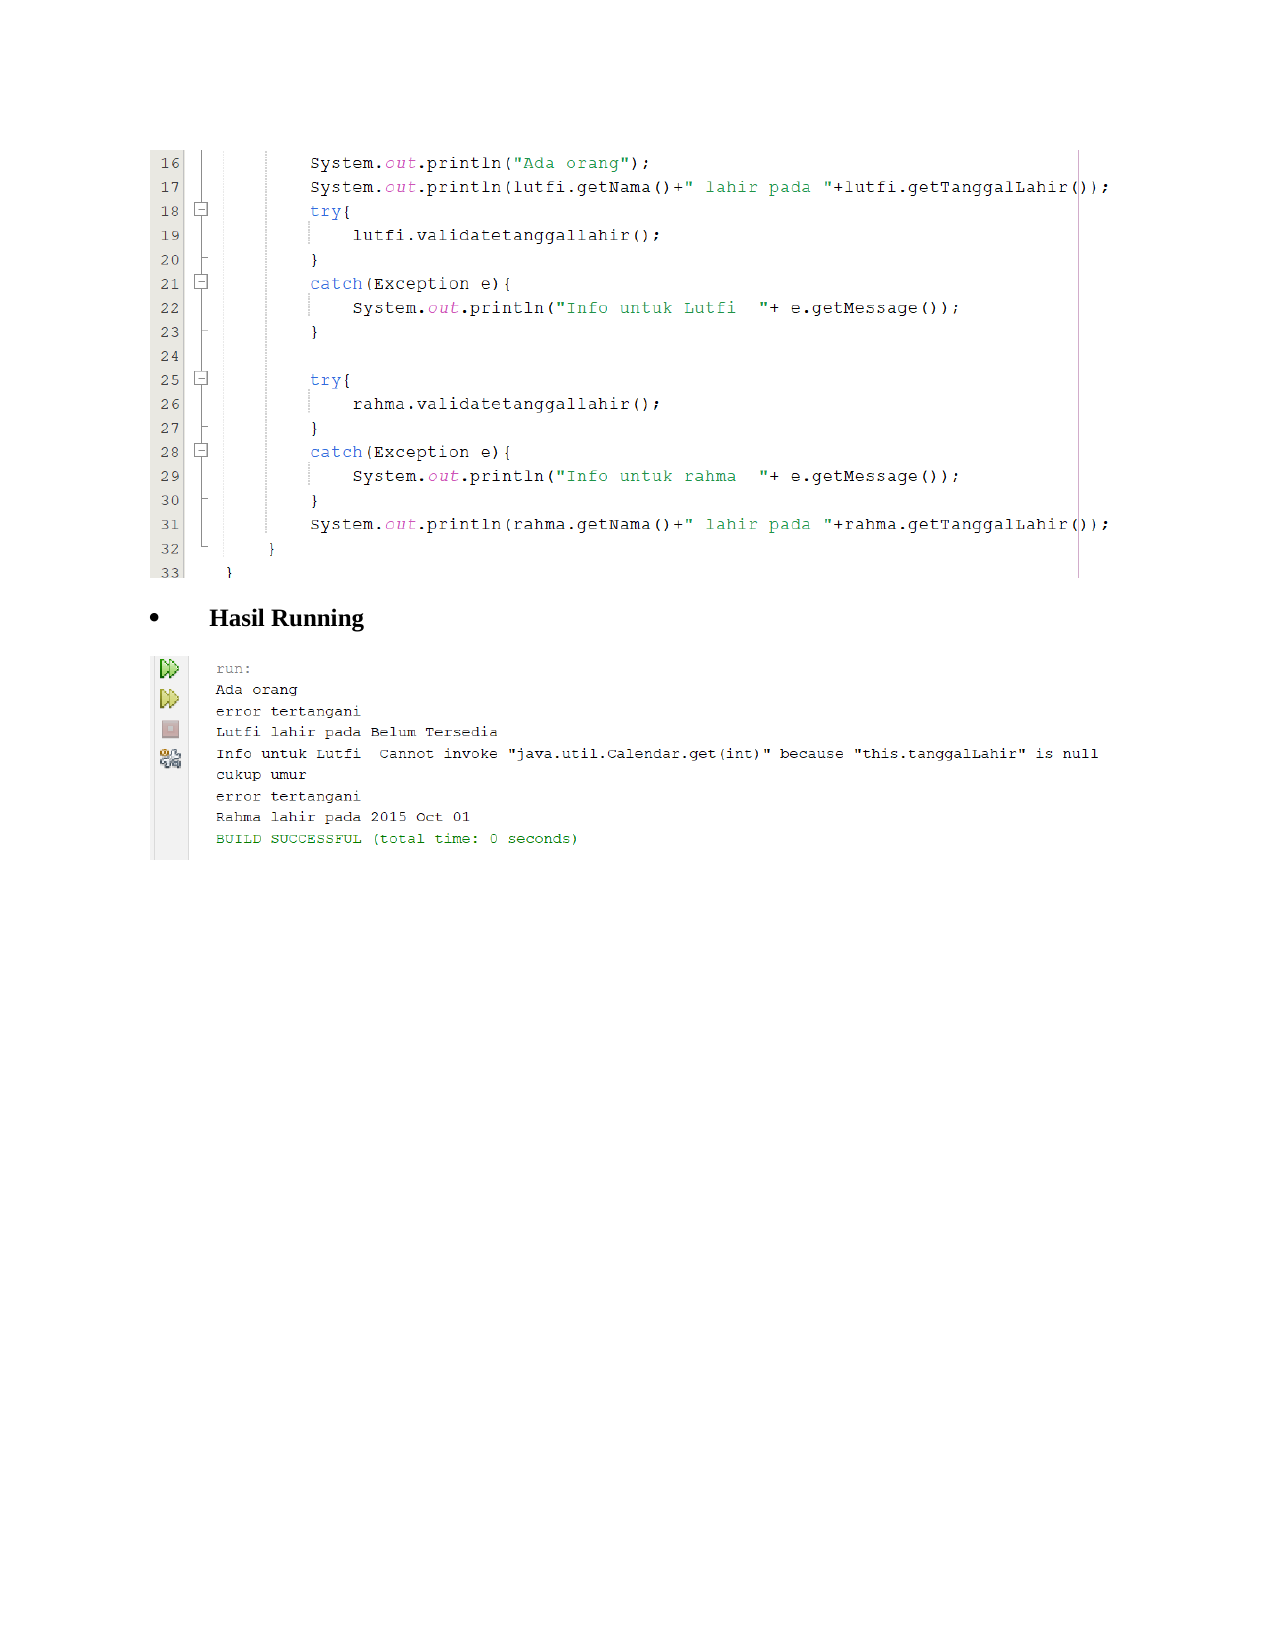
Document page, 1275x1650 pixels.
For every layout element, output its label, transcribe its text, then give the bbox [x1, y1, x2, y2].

picture [150, 656, 1125, 860]
list Hasil Running [150, 603, 1125, 632]
picture [150, 150, 1125, 578]
